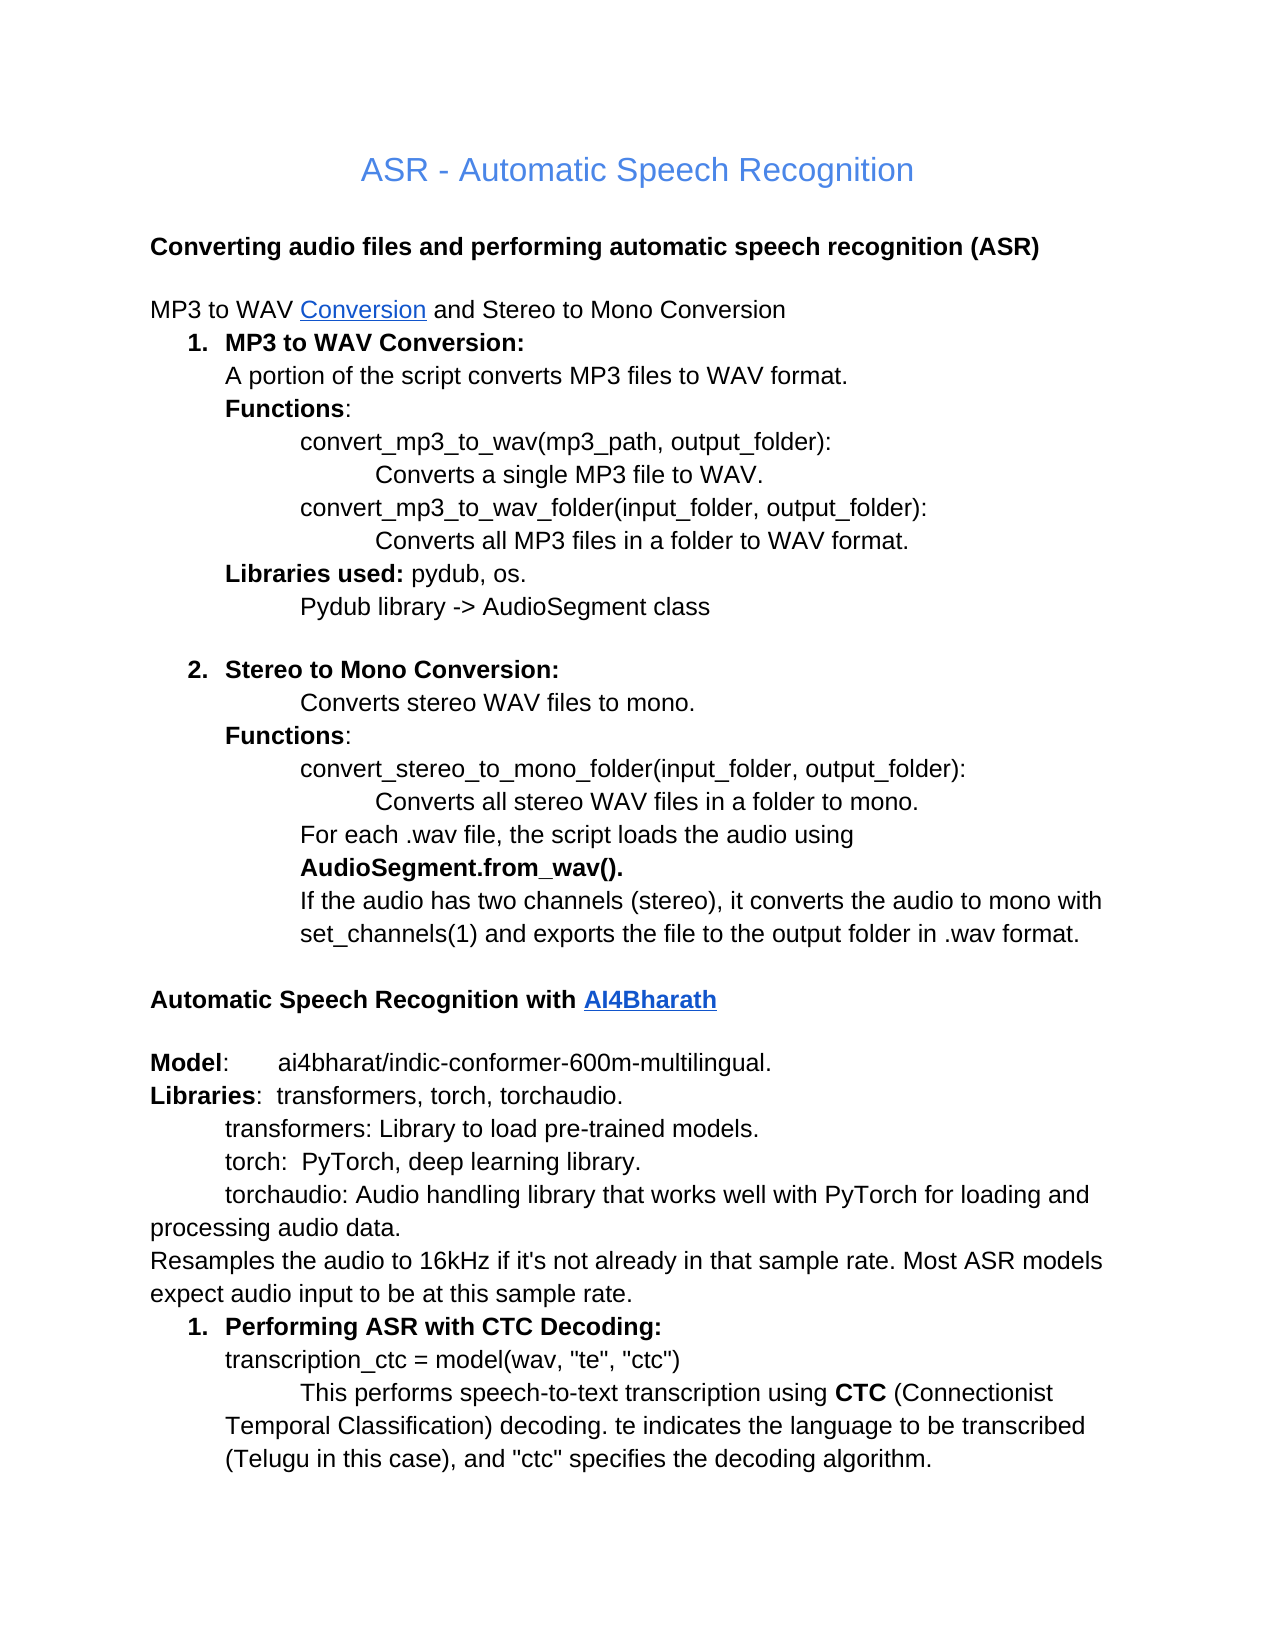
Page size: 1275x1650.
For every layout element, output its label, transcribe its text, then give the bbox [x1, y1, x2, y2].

text transformers: Library to load pre-trained models. [150, 1114, 1125, 1143]
text For each .wav file, the script loads the audio using AudioSegment.from_wav(). [300, 820, 1125, 882]
text Functions: [225, 721, 1125, 749]
text Pydub library -> AudioSegment class [150, 592, 1125, 651]
list Stereo to Mono Conversion: [187, 655, 1125, 683]
text If the audio has two channels (stereo), it converts the audio to mono with set_channels(1) and exports the file to the output folder in .wav format. [300, 886, 1125, 948]
text ASR - Automatic Speech Recognition [150, 150, 1125, 188]
text Converts stereo WAV files to mono. [150, 688, 1125, 717]
text Functions: [150, 394, 1125, 423]
text torch: PyTorch, deep learning library. [150, 1147, 1125, 1176]
text Converts all stereo WAV files in a folder to mono. [300, 787, 1125, 816]
text transcription_ctc = model(wav, "te", "ctc") [150, 1345, 1125, 1374]
text Automatic Speech Recognition with AI4Bharath [150, 985, 1125, 1044]
list MP3 to WAV Conversion: [187, 328, 1125, 357]
text This performs speech-to-text transcription using CTC (Connectionist Temporal Classification) decoding. te indicates the language to be transcribed (Telugu in this case), and "ctc" specifies the decoding algorithm. [225, 1378, 1125, 1473]
text Resamples the audio to 16kHz if it's not already in that sample rate. Most ASR models expect audio input to be at this sample rate. [150, 1246, 1125, 1308]
text convert_mp3_to_wav_folder(input_folder, output_folder): Converts all MP3 files in a folder to WAV format. [300, 493, 1125, 555]
text convert_mp3_to_wav(mp3_path, output_folder): Converts a single MP3 file to WAV. [300, 427, 1125, 489]
text convert_stereo_to_mono_folder(input_folder, output_folder): [225, 754, 1125, 783]
text Libraries used: pydub, os. [150, 559, 1125, 588]
text torchaudio: Audio handling library that works well with PyTorch for loading and processing audio data. [150, 1180, 1125, 1242]
text A portion of the script converts MP3 files to WAV format. [150, 361, 1125, 389]
text MP3 to WAV Conversion and Stereo to Mono Conversion [150, 295, 1125, 323]
text Converting audio files and performing automatic speech recognition (ASR) [150, 194, 1125, 291]
list Performing ASR with CTC Decoding: [187, 1312, 1125, 1341]
text Libraries: transformers, torch, torchaudio. [150, 1081, 1125, 1109]
text Model: ai4bharat/indic-conformer-600m-multilingual. [150, 1048, 1125, 1077]
